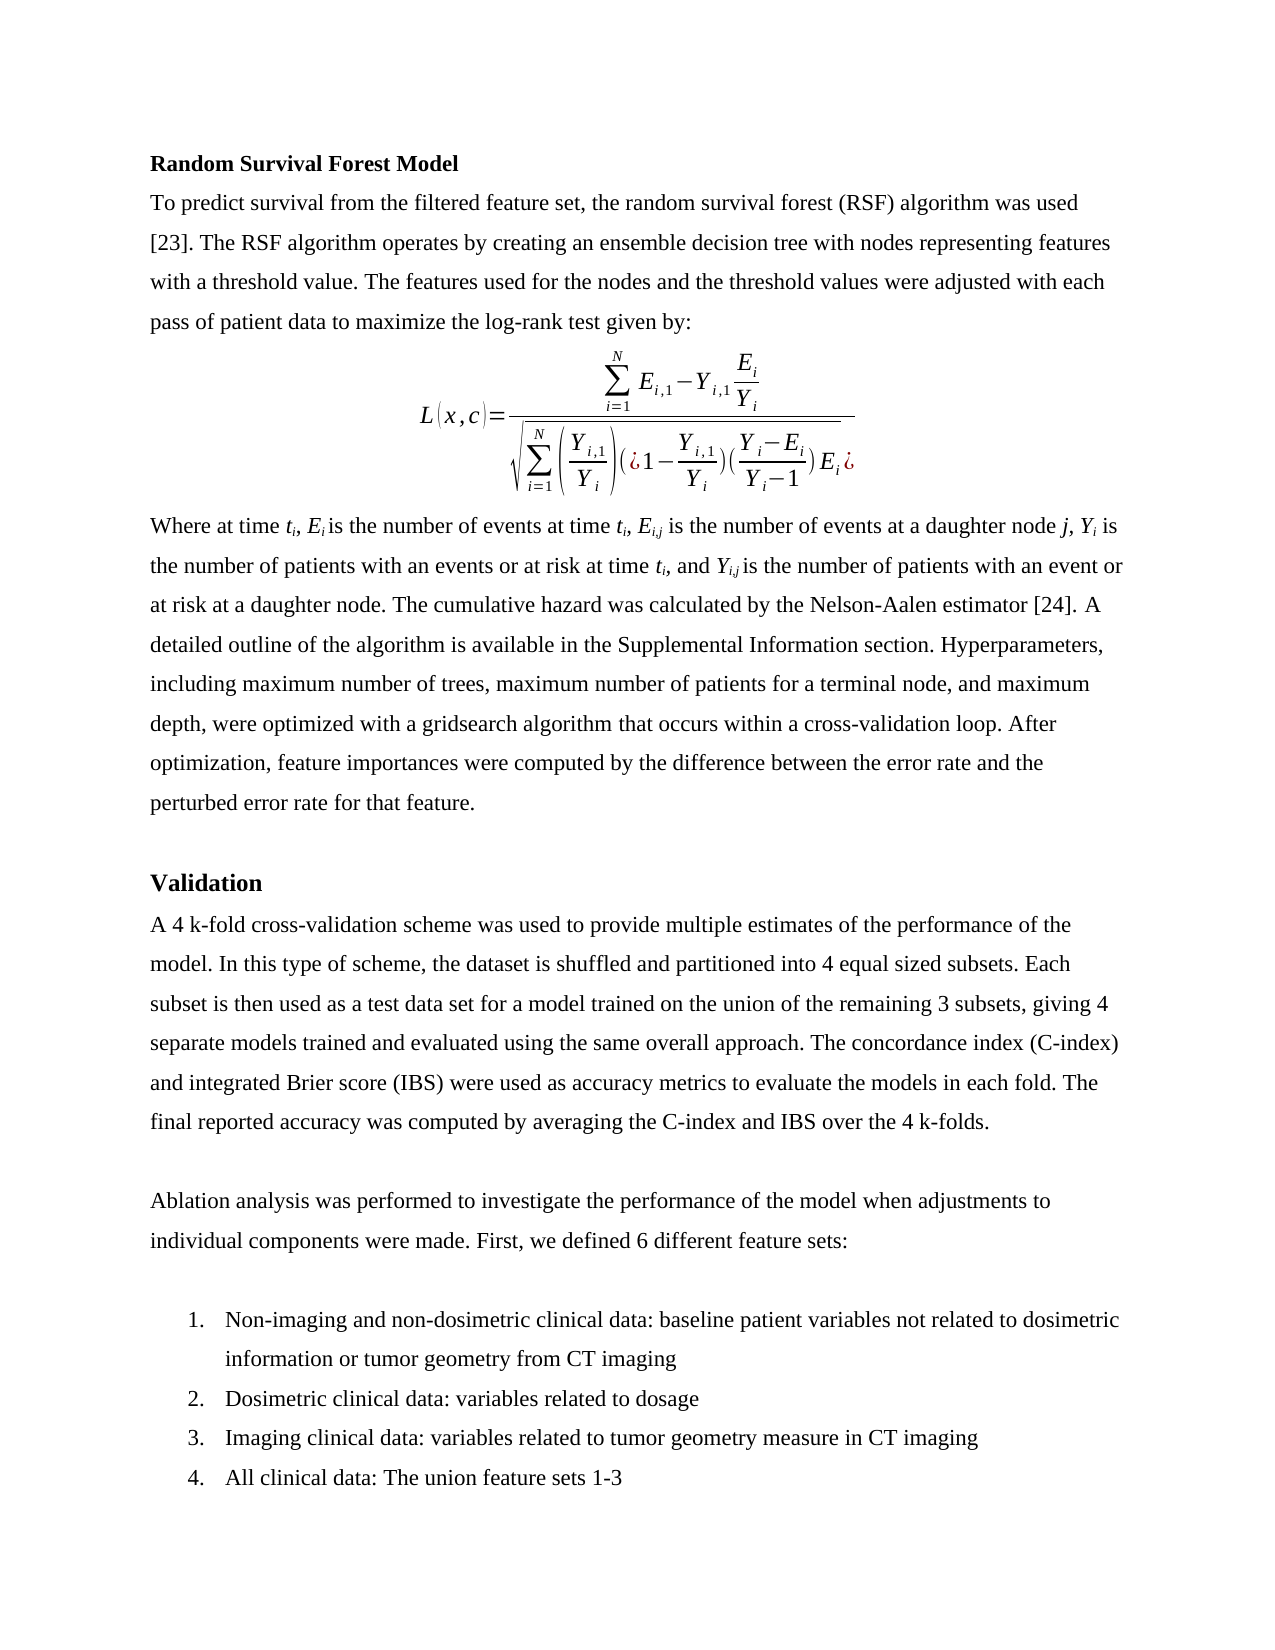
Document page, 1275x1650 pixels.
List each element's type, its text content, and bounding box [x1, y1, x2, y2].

list Imaging clinical data: variables related to tumor geometry measure in CT imaging [187, 1424, 1125, 1451]
text A 4 k-fold cross-validation scheme was used to provide multiple estimates of the performance of the model. In this type of scheme, the dataset is shuffled and partitioned into 4 equal sized subsets. Each subset is then used as a test data set for a model trained on the union of the remaining 3 subsets, giving 4 separate models trained and evaluated using the same overall approach. The concordance index (C-index) and integrated Brier score (IBS) were used as accuracy metrics to evaluate the models in each fold. The final reported accuracy was computed by averaging the C-index and IBS over the 4 k-folds. [150, 911, 1125, 1135]
list Non-imaging and non-dosimetric clinical data: baseline patient variables not related to dosimetric information or tumor geometry from CT imaging [187, 1306, 1125, 1372]
list Dosimetric clinical data: variables related to dosage [187, 1385, 1125, 1411]
text Ablation analysis was performed to investigate the performance of the model when adjustments to individual components were made. First, we defined 6 different feature sets: [150, 1187, 1125, 1253]
text Validation [150, 868, 1125, 897]
list All clinical data: The union feature sets 1-3 [187, 1464, 1125, 1490]
text To predict survival from the filtered feature set, the random survival forest (RSF) algorithm was used [23]. The RSF algorithm operates by creating an ensemble decision tree with nodes representing features with a threshold value. The features used for the nodes and the threshold values were adjusted with each pass of patient data to maximize the log-rank test given by: [150, 189, 1125, 334]
text Random Survival Forest Model [150, 150, 1125, 176]
text Where at time ti, Ei is the number of events at time ti, Ei,j is the number of events at a daughter node j, Yi is the number of patients with an events or at risk at time ti, and Yi,j is the number of patients with an event or at risk at a daughter node. The cumulative hazard was calculated by the Nelson-Aalen estimator [24]. A detailed outline of the algorithm is available in the Supplemental Information section. Hyperparameters, including maximum number of trees, maximum number of patients for a terminal node, and maximum depth, were optimized with a gridsearch algorithm that occurs within a cross-validation loop. After optimization, feature importances were computed by the difference between the error rate and the perturbed error rate for that feature. [150, 512, 1125, 815]
